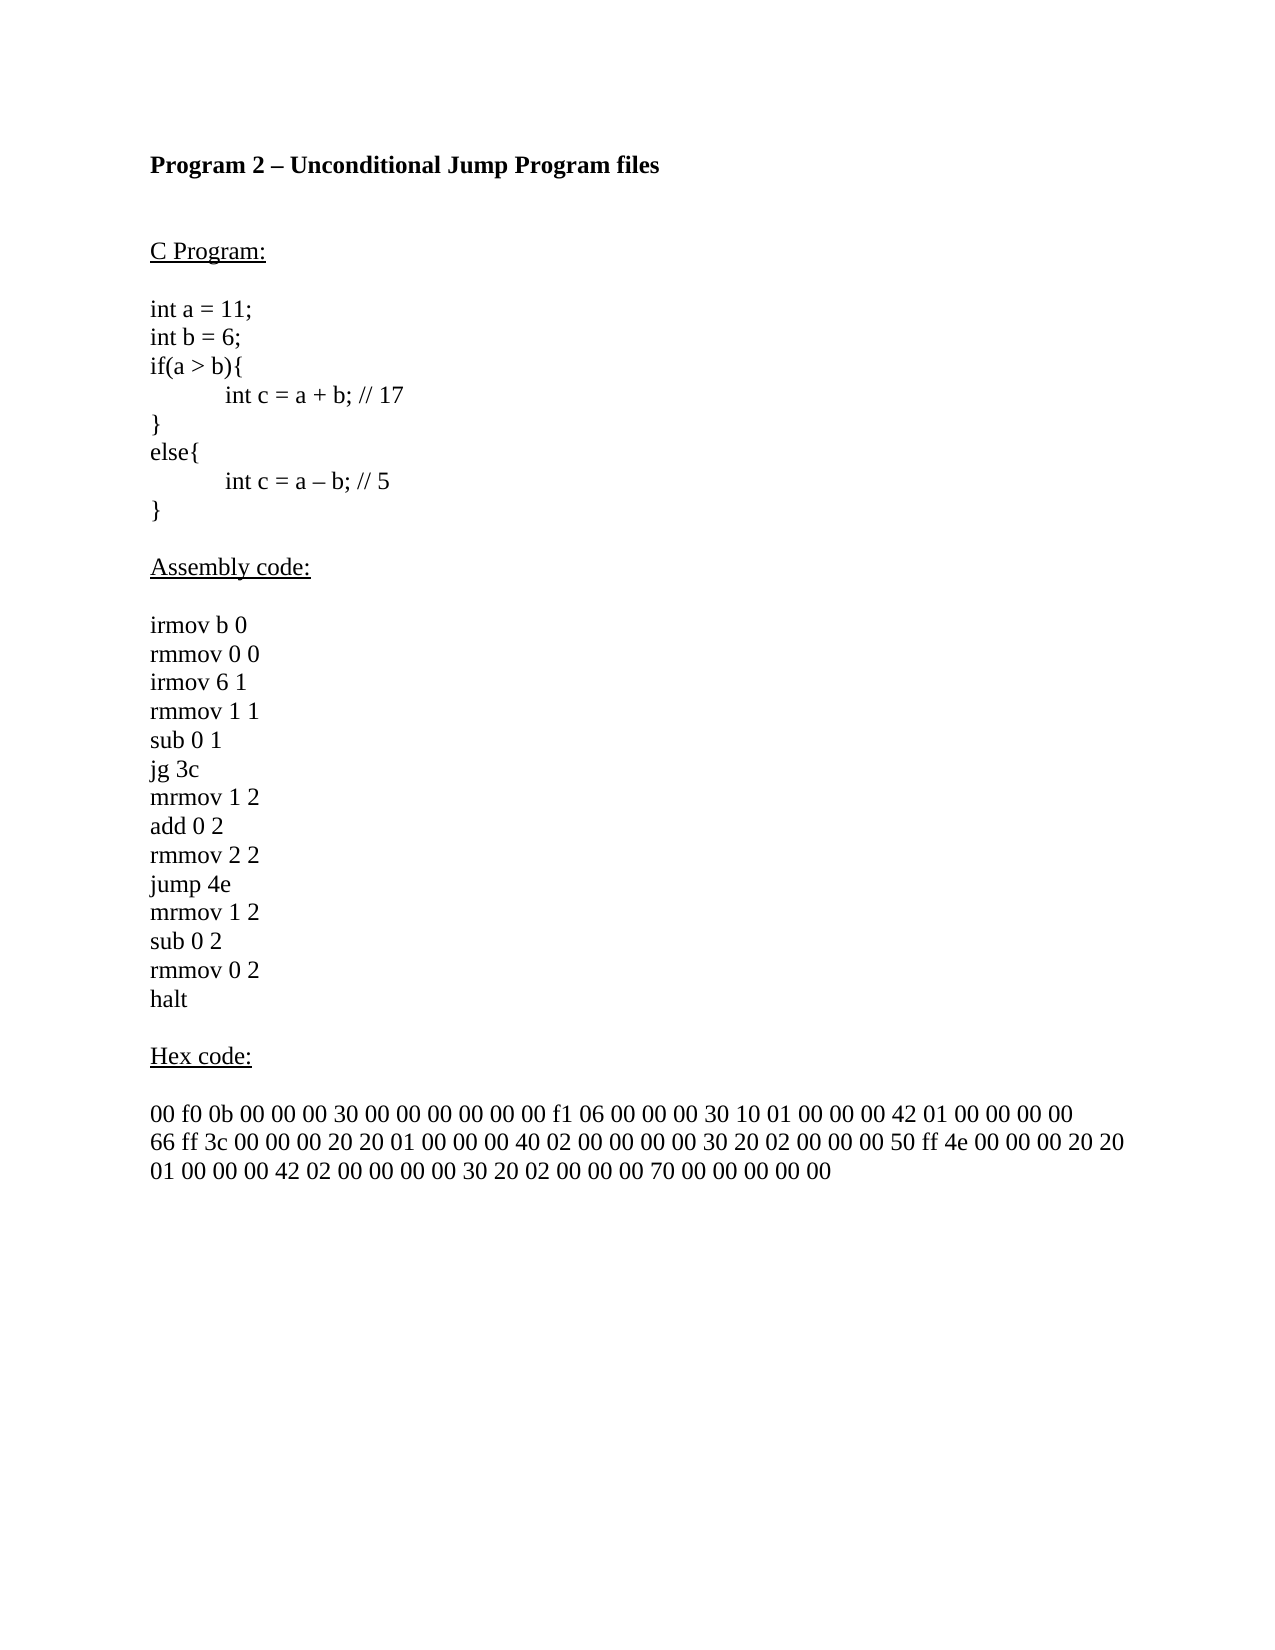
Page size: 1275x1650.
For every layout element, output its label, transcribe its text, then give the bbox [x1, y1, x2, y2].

text C Program: [150, 236, 1125, 265]
text add 0 2 [150, 811, 1125, 840]
text sub 0 1 [150, 725, 1125, 754]
text } [150, 409, 1125, 437]
text Assembly code: [150, 552, 1125, 581]
text } [150, 495, 1125, 524]
text int c = a + b; // 17 [150, 380, 1125, 409]
text Program 2 – Unconditional Jump Program files [150, 150, 1125, 179]
text jump 4e [150, 869, 1125, 897]
text 00 f0 0b 00 00 00 30 00 00 00 00 00 00 f1 06 00 00 00 30 10 01 00 00 00 42 01 00 00 00 00 [150, 1099, 1125, 1127]
text mrmov 1 2 [150, 897, 1125, 926]
text rmmov 2 2 [150, 840, 1125, 869]
text halt [150, 984, 1125, 1012]
text if(a > b){ [150, 351, 1125, 380]
text irmov 6 1 [150, 667, 1125, 696]
text sub 0 2 [150, 926, 1125, 955]
text int a = 11; [150, 294, 1125, 322]
text jg 3c [150, 754, 1125, 782]
text 66 ff 3c 00 00 00 20 20 01 00 00 00 40 02 00 00 00 00 30 20 02 00 00 00 50 ff 4e 00 00 00 20 20 01 00 00 00 42 02 00 00 00 00 30 20 02 00 00 00 70 00 00 00 00 00 [150, 1127, 1125, 1185]
text rmmov 0 0 [150, 639, 1125, 667]
text int b = 6; [150, 322, 1125, 351]
text rmmov 0 2 [150, 955, 1125, 984]
text else{ [150, 437, 1125, 466]
text int c = a – b; // 5 [150, 466, 1125, 495]
text mrmov 1 2 [150, 782, 1125, 811]
text irmov b 0 [150, 610, 1125, 639]
text Hex code: [150, 1041, 1125, 1070]
text rmmov 1 1 [150, 696, 1125, 725]
